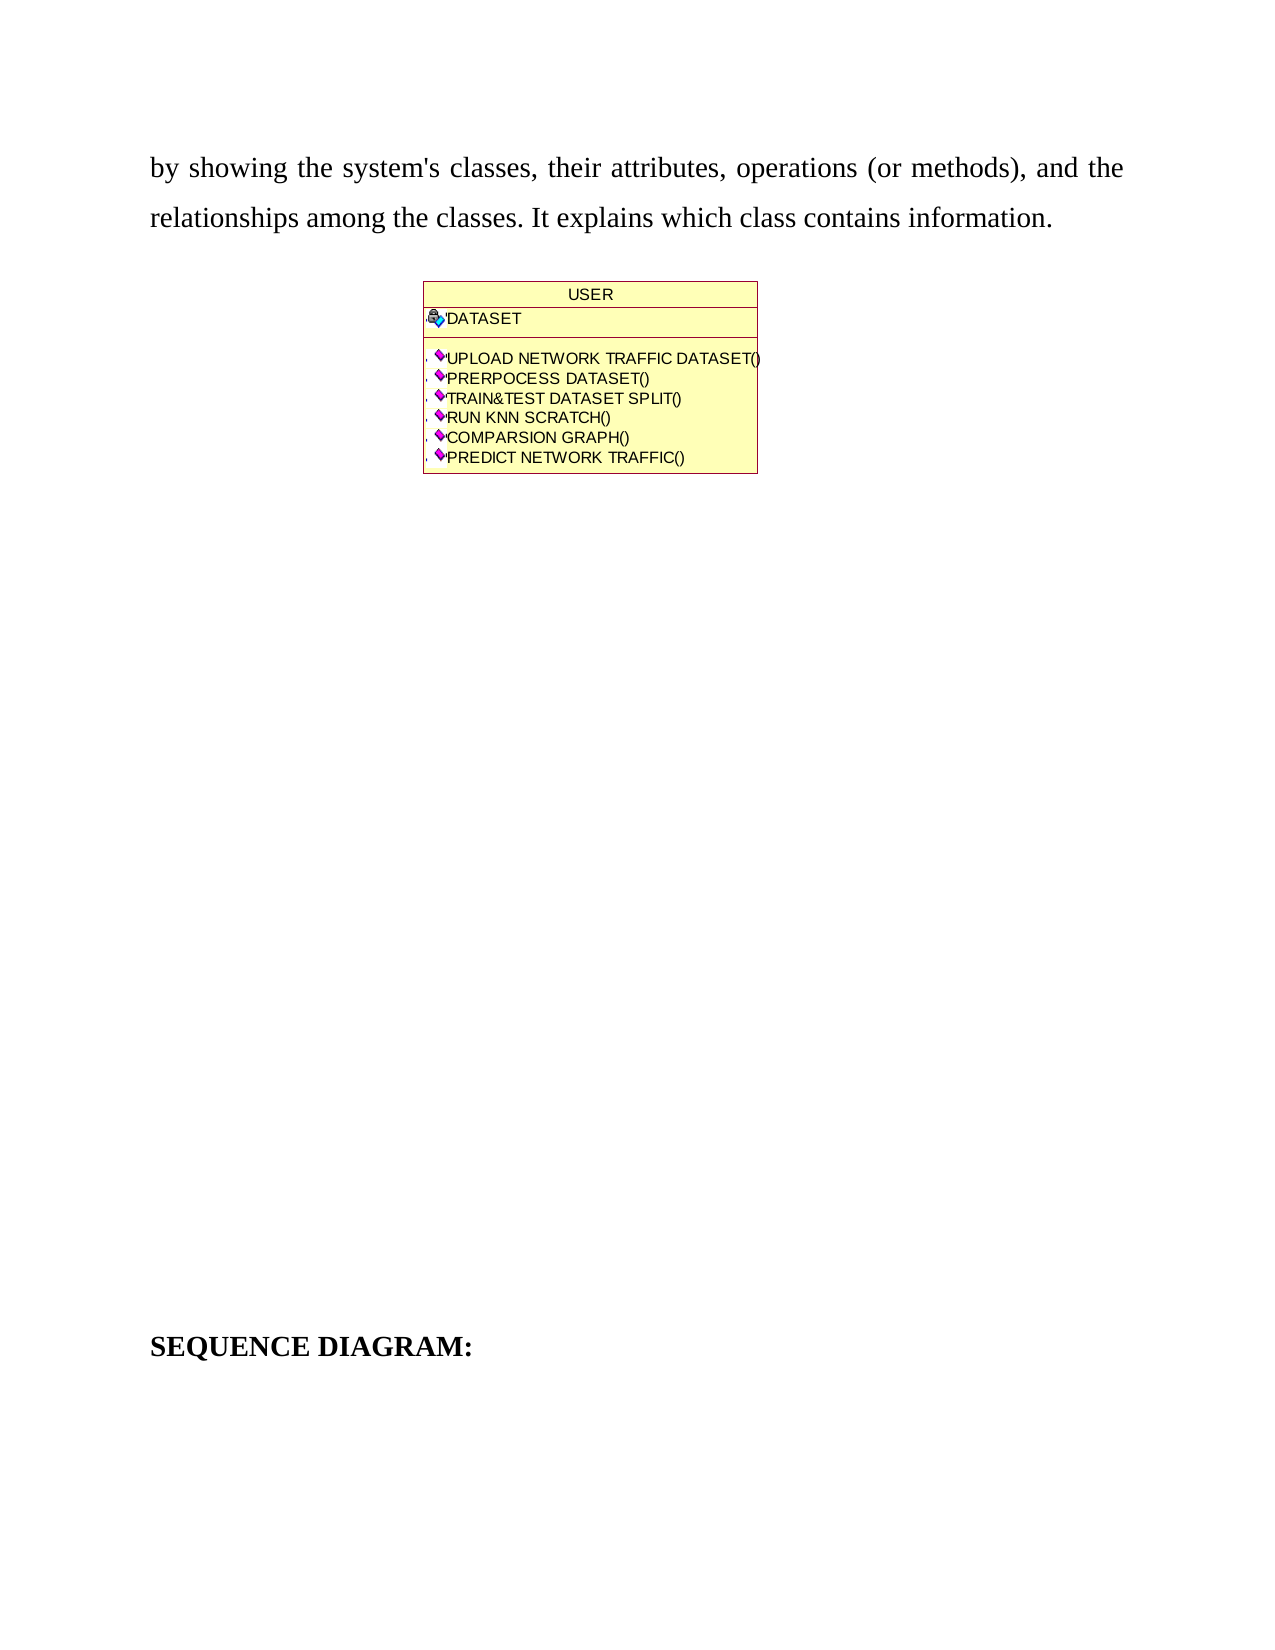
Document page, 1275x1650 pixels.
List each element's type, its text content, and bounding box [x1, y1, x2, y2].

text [150, 150, 1125, 234]
text SEQUENCE DIAGRAM: [150, 1329, 1125, 1363]
